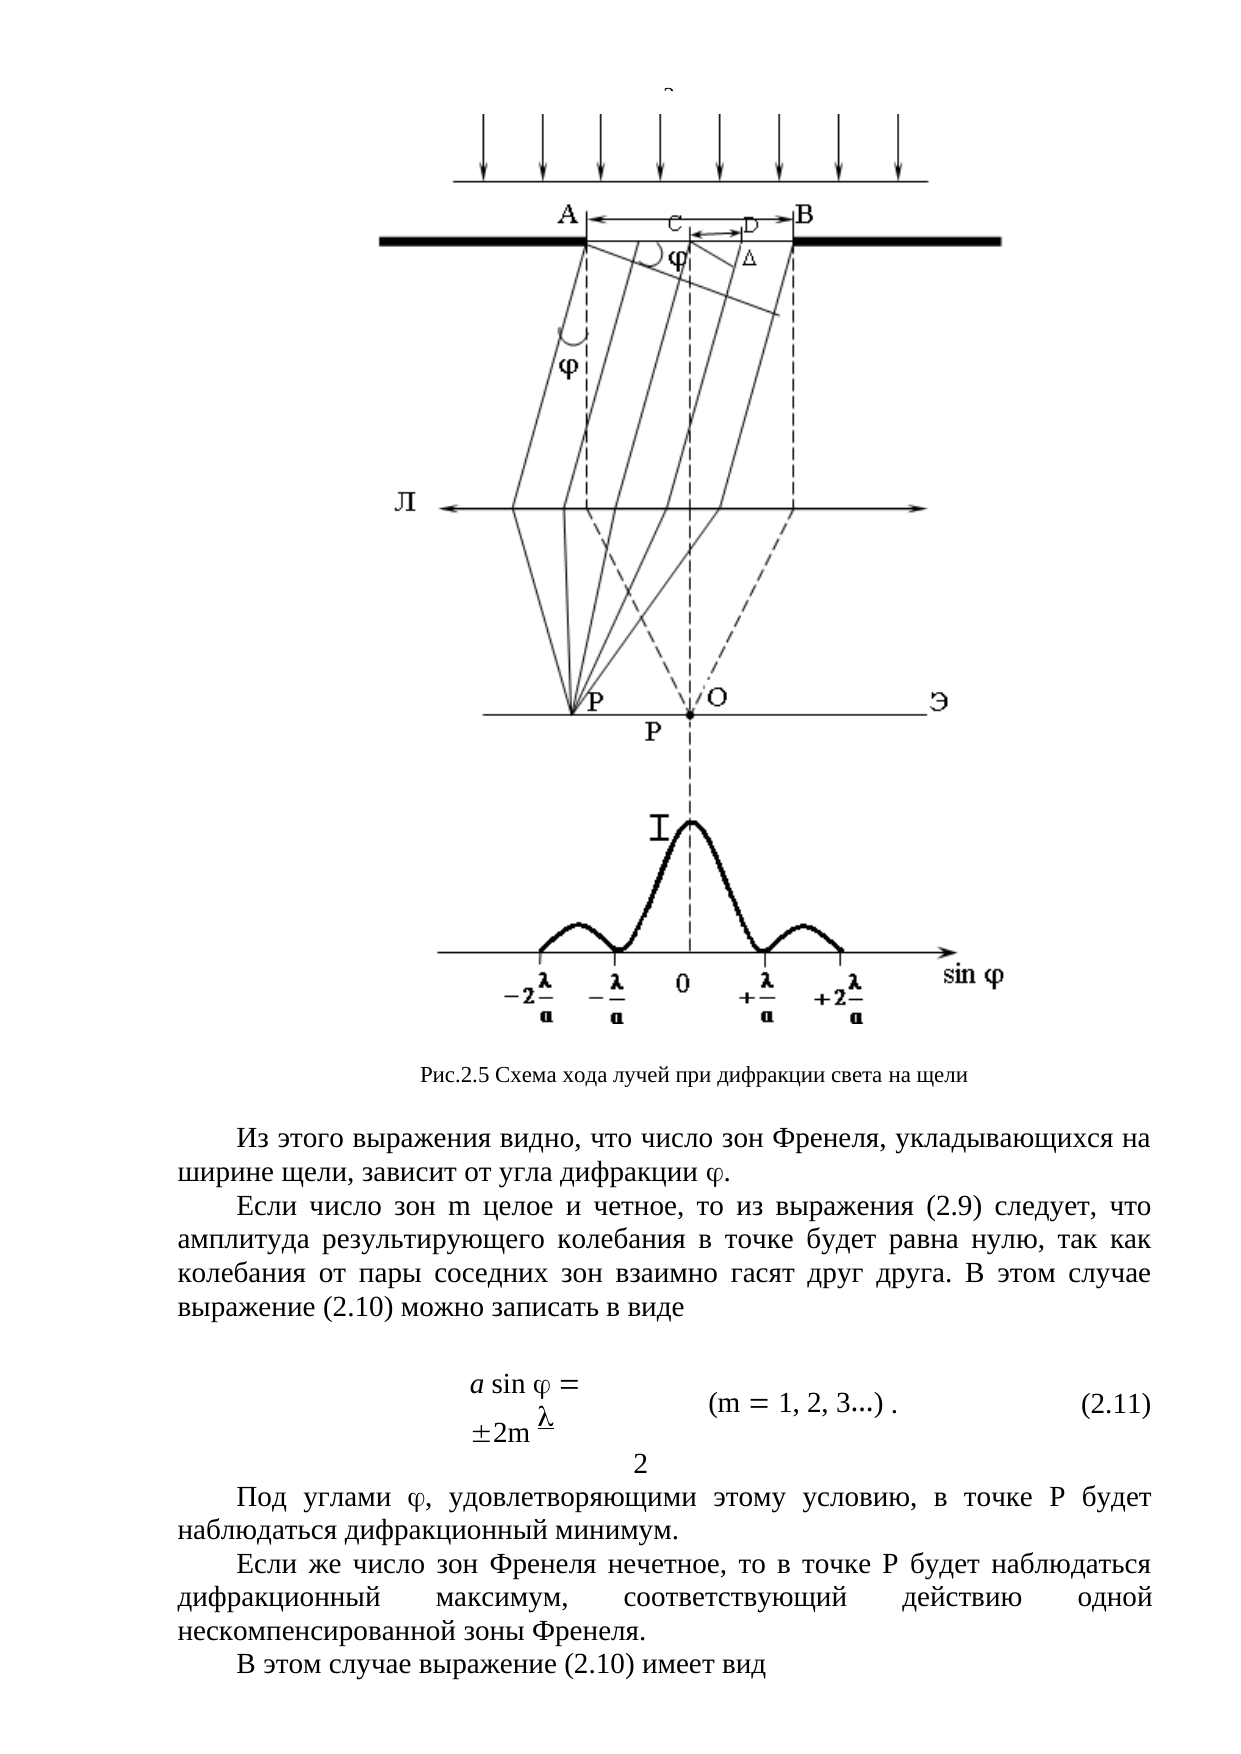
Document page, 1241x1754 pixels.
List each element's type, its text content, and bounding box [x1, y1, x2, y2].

text Из этого выражения видно, что число зон Френеля, укладывающихся на ширине щели, зависит от угла дифракции . [177, 1121, 1152, 1188]
text Под углами , удовлетворяющими этому условию, в точке Р будет наблюдаться дифракционный минимум. [177, 1479, 1152, 1546]
text a sin   2m  [469, 1354, 648, 1453]
picture [378, 114, 1004, 1024]
text В этом случае выражение (2.10) имеет вид [236, 1647, 1180, 1680]
text Если же число зон Френеля нечетное, то в точке Р будет наблюдаться дифракционный максимум, соответствующий действию одной нескомпенсированной зоны Френеля. [177, 1546, 1152, 1647]
text (m  1, 2, 3…) . (2.11) [708, 1381, 1180, 1422]
text Если число зон m целое и четное, то из выражения (2.9) следует, что амплитуда результирующего колебания в точке будет равна нулю, так как колебания от пары соседних зон взаимно гасят друг друга. В этом случае выражение (2.10) можно записать в виде [177, 1188, 1152, 1322]
text Рис.2.5 Схема хода лучей при дифракции света на щели [420, 1061, 1180, 1087]
text 2 [152, 1453, 648, 1479]
